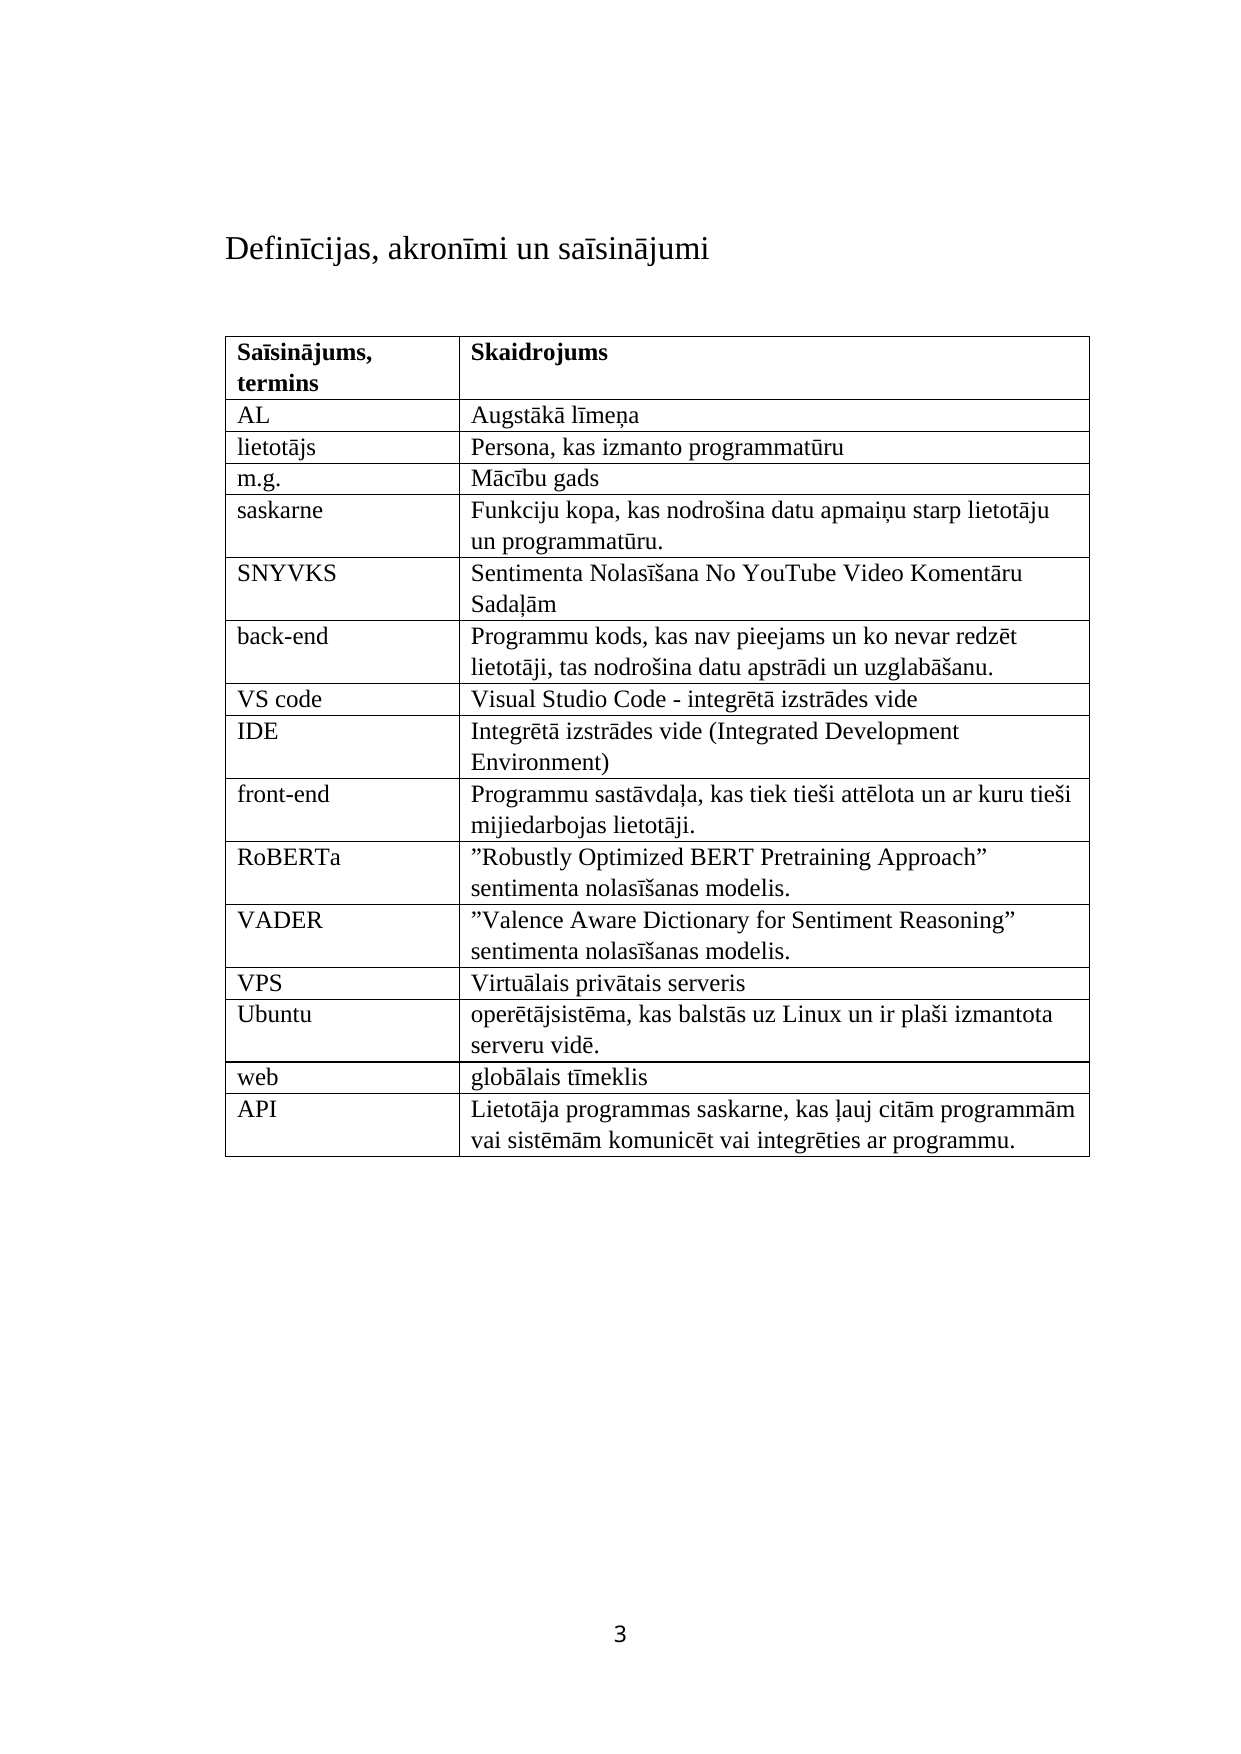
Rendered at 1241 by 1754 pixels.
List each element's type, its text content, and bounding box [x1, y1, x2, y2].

table_cell globālais tīmeklis [460, 1063, 1089, 1093]
table_header Saīsinājums, termins [226, 337, 459, 399]
table_cell Virtuālais privātais serveris [460, 968, 1089, 998]
table_header Skaidrojums [460, 337, 1089, 399]
table_cell ”Robustly Optimized BERT Pretraining Approach” sentimenta nolasīšanas modelis. [460, 842, 1089, 904]
table_cell Augstākā līmeņa [460, 400, 1089, 431]
table_cell Persona, kas izmanto programmatūru [460, 432, 1089, 462]
table_cell back-end [226, 621, 459, 683]
table_cell IDE [226, 716, 459, 778]
table_cell web [226, 1063, 459, 1093]
table_cell ”Valence Aware Dictionary for Sentiment Reasoning” sentimenta nolasīšanas modelis. [460, 905, 1089, 967]
table_cell VPS [226, 968, 459, 998]
table_cell Sentimenta Nolasīšana No YouTube Video Komentāru Sadaļām [460, 558, 1089, 620]
table_cell Lietotāja programmas saskarne, kas ļauj citām programmām vai sistēmām komunicēt vai integrēties ar programmu. [460, 1094, 1089, 1156]
table_cell m.g. [226, 464, 459, 494]
table_cell VS code [226, 684, 459, 715]
subtitle Definīcijas, akronīmi un saīsinājumi [150, 228, 1090, 266]
table_cell lietotājs [226, 432, 459, 462]
table_cell Funkciju kopa, kas nodrošina datu apmaiņu starp lietotāju un programmatūru. [460, 495, 1089, 557]
table_cell Mācību gads [460, 464, 1089, 494]
table_cell SNYVKS [226, 558, 459, 620]
table_cell API [226, 1094, 459, 1156]
table_cell VADER [226, 905, 459, 967]
table_cell Ubuntu [226, 1000, 459, 1061]
table_cell front-end [226, 779, 459, 841]
table_cell RoBERTa [226, 842, 459, 904]
table_cell saskarne [226, 495, 459, 557]
table_cell AL [226, 400, 459, 431]
table_cell Programmu sastāvdaļa, kas tiek tieši attēlota un ar kuru tieši mijiedarbojas lietotāji. [460, 779, 1089, 841]
table_cell Visual Studio Code - integrētā izstrādes vide [460, 684, 1089, 715]
table_cell Integrētā izstrādes vide (Integrated Development Environment) [460, 716, 1089, 778]
table_cell Programmu kods, kas nav pieejams un ko nevar redzēt lietotāji, tas nodrošina datu apstrādi un uzglabāšanu. [460, 621, 1089, 683]
table_cell operētājsistēma, kas balstās uz Linux un ir plaši izmantota serveru vidē. [460, 1000, 1089, 1061]
